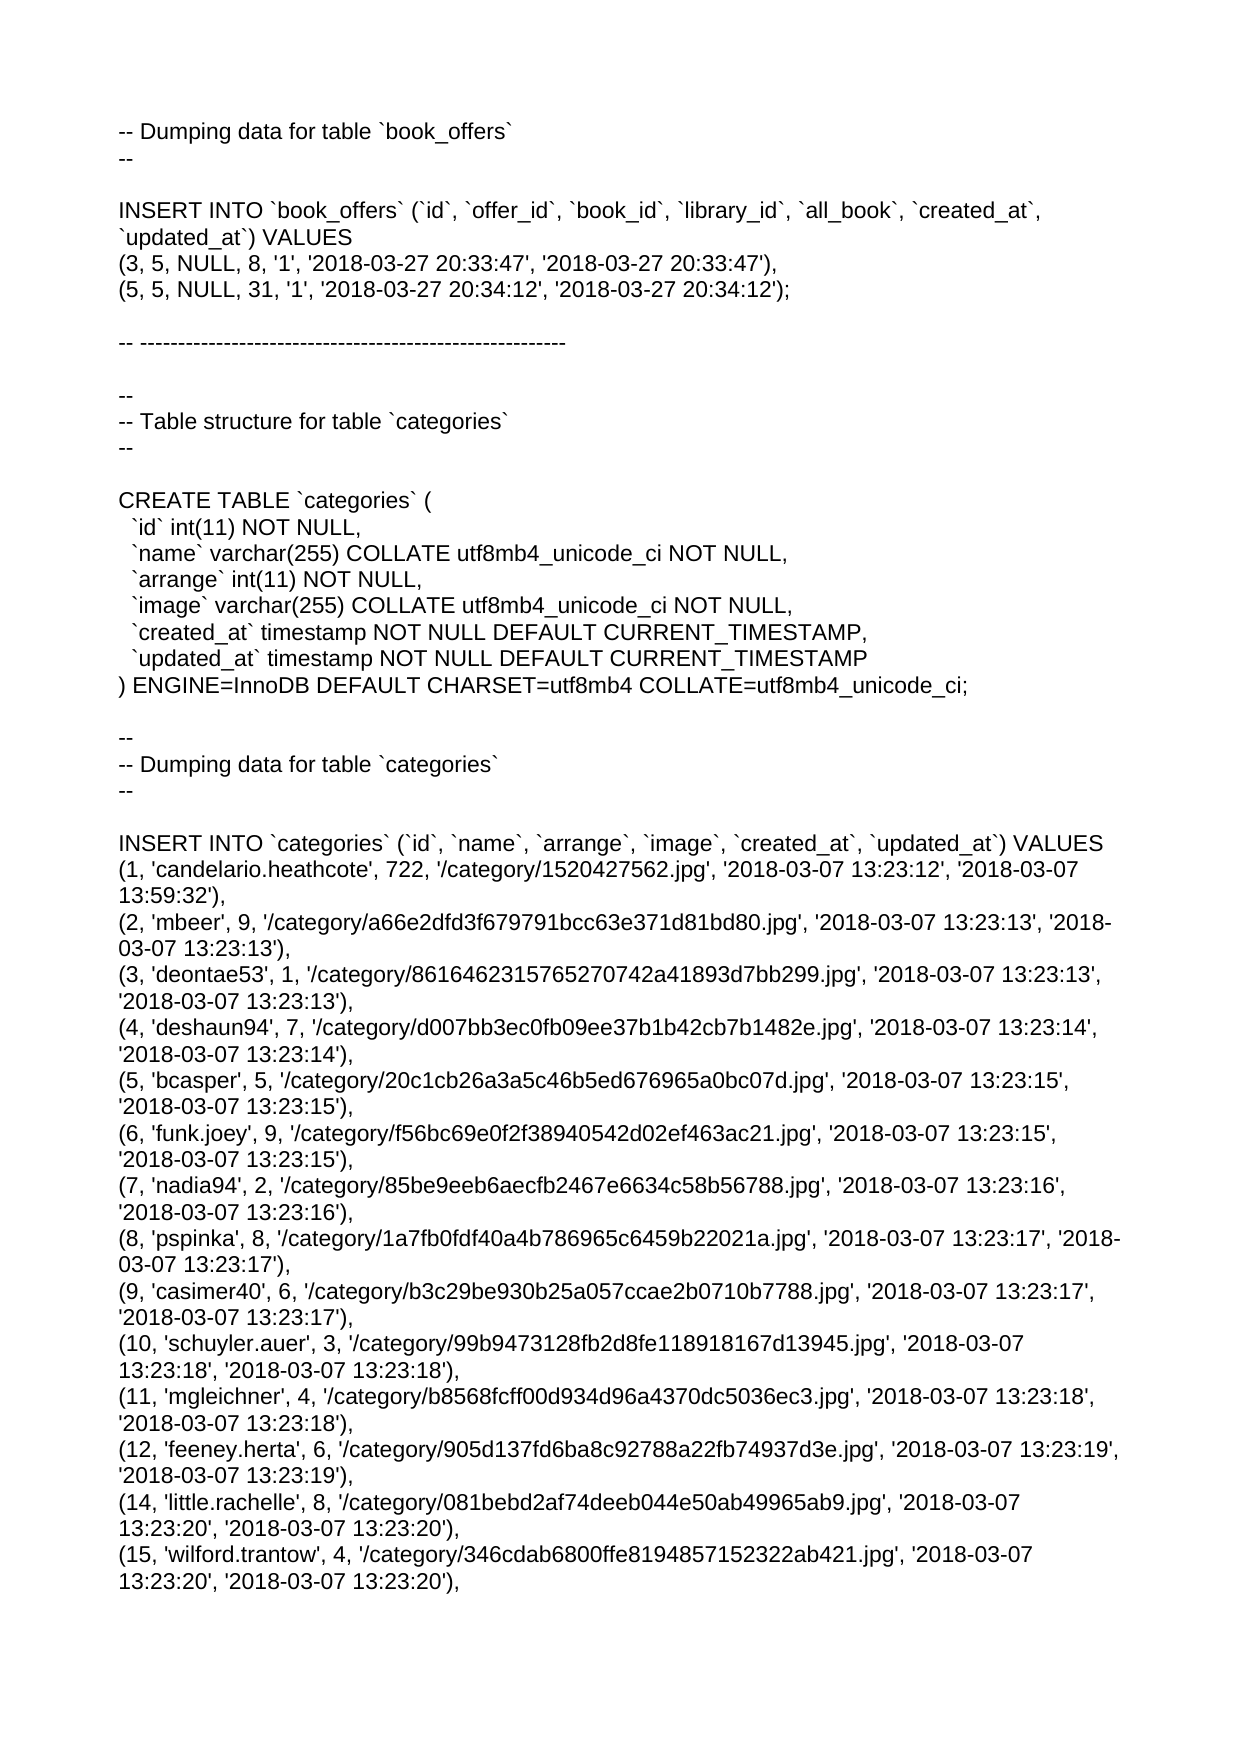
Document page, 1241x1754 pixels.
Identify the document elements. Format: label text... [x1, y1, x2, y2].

text (10, 'schuyler.auer', 3, '/category/99b9473128fb2d8fe118918167d13945.jpg', '2018-03-07 13:23:18', '2018-03-07 13:23:18'), [118, 1330, 1122, 1383]
text INSERT INTO `categories` (`id`, `name`, `arrange`, `image`, `created_at`, `updated_at`) VALUES [118, 830, 1122, 856]
text (15, 'wilford.trantow', 4, '/category/346cdab6800ffe8194857152322ab421.jpg', '2018-03-07 13:23:20', '2018-03-07 13:23:20'), [118, 1541, 1122, 1594]
text (14, 'little.rachelle', 8, '/category/081bebd2af74deeb044e50ab49965ab9.jpg', '2018-03-07 13:23:20', '2018-03-07 13:23:20'), [118, 1488, 1122, 1541]
text (2, 'mbeer', 9, '/category/a66e2dfd3f679791bcc63e371d81bd80.jpg', '2018-03-07 13:23:13', '2018-03-07 13:23:13'), [118, 909, 1122, 961]
text `created_at` timestamp NOT NULL DEFAULT CURRENT_TIMESTAMP, [118, 619, 1122, 645]
text (4, 'deshaun94', 7, '/category/d007bb3ec0fb09ee37b1b42cb7b1482e.jpg', '2018-03-07 13:23:14', '2018-03-07 13:23:14'), [118, 1014, 1122, 1067]
text -- [118, 434, 1122, 461]
text -- [118, 724, 1122, 751]
text (5, 5, NULL, 31, '1', '2018-03-27 20:34:12', '2018-03-27 20:34:12'); [118, 276, 1122, 303]
text (12, 'feeney.herta', 6, '/category/905d137fd6ba8c92788a22fb74937d3e.jpg', '2018-03-07 13:23:19', '2018-03-07 13:23:19'), [118, 1436, 1122, 1488]
text (5, 'bcasper', 5, '/category/20c1cb26a3a5c46b5ed676965a0bc07d.jpg', '2018-03-07 13:23:15', '2018-03-07 13:23:15'), [118, 1067, 1122, 1119]
text (3, 5, NULL, 8, '1', '2018-03-27 20:33:47', '2018-03-27 20:33:47'), [118, 250, 1122, 276]
text `name` varchar(255) COLLATE utf8mb4_unicode_ci NOT NULL, [118, 540, 1122, 566]
text -- Dumping data for table `categories` [118, 751, 1122, 777]
text `arrange` int(11) NOT NULL, [118, 566, 1122, 592]
text (9, 'casimer40', 6, '/category/b3c29be930b25a057ccae2b0710b7788.jpg', '2018-03-07 13:23:17', '2018-03-07 13:23:17'), [118, 1278, 1122, 1330]
text `updated_at` timestamp NOT NULL DEFAULT CURRENT_TIMESTAMP [118, 645, 1122, 672]
text (6, 'funk.joey', 9, '/category/f56bc69e0f2f38940542d02ef463ac21.jpg', '2018-03-07 13:23:15', '2018-03-07 13:23:15'), [118, 1119, 1122, 1172]
text -- [118, 777, 1122, 803]
text (11, 'mgleichner', 4, '/category/b8568fcff00d934d96a4370dc5036ec3.jpg', '2018-03-07 13:23:18', '2018-03-07 13:23:18'), [118, 1383, 1122, 1436]
text `image` varchar(255) COLLATE utf8mb4_unicode_ci NOT NULL, [118, 592, 1122, 619]
text -- Dumping data for table `book_offers` [118, 118, 1122, 144]
text (7, 'nadia94', 2, '/category/85be9eeb6aecfb2467e6634c58b56788.jpg', '2018-03-07 13:23:16', '2018-03-07 13:23:16'), [118, 1172, 1122, 1225]
text -- Table structure for table `categories` [118, 408, 1122, 434]
text (3, 'deontae53', 1, '/category/8616462315765270742a41893d7bb299.jpg', '2018-03-07 13:23:13', '2018-03-07 13:23:13'), [118, 961, 1122, 1014]
text -- -------------------------------------------------------- [118, 329, 1122, 355]
text -- [118, 144, 1122, 171]
text CREATE TABLE `categories` ( [118, 487, 1122, 513]
text (8, 'pspinka', 8, '/category/1a7fb0fdf40a4b786965c6459b22021a.jpg', '2018-03-07 13:23:17', '2018-03-07 13:23:17'), [118, 1225, 1122, 1278]
text ) ENGINE=InnoDB DEFAULT CHARSET=utf8mb4 COLLATE=utf8mb4_unicode_ci; [118, 672, 1122, 698]
text (1, 'candelario.heathcote', 722, '/category/1520427562.jpg', '2018-03-07 13:23:12', '2018-03-07 13:59:32'), [118, 856, 1122, 909]
text -- [118, 382, 1122, 408]
text INSERT INTO `book_offers` (`id`, `offer_id`, `book_id`, `library_id`, `all_book`, `created_at`, `updated_at`) VALUES [118, 197, 1122, 250]
text `id` int(11) NOT NULL, [118, 513, 1122, 540]
